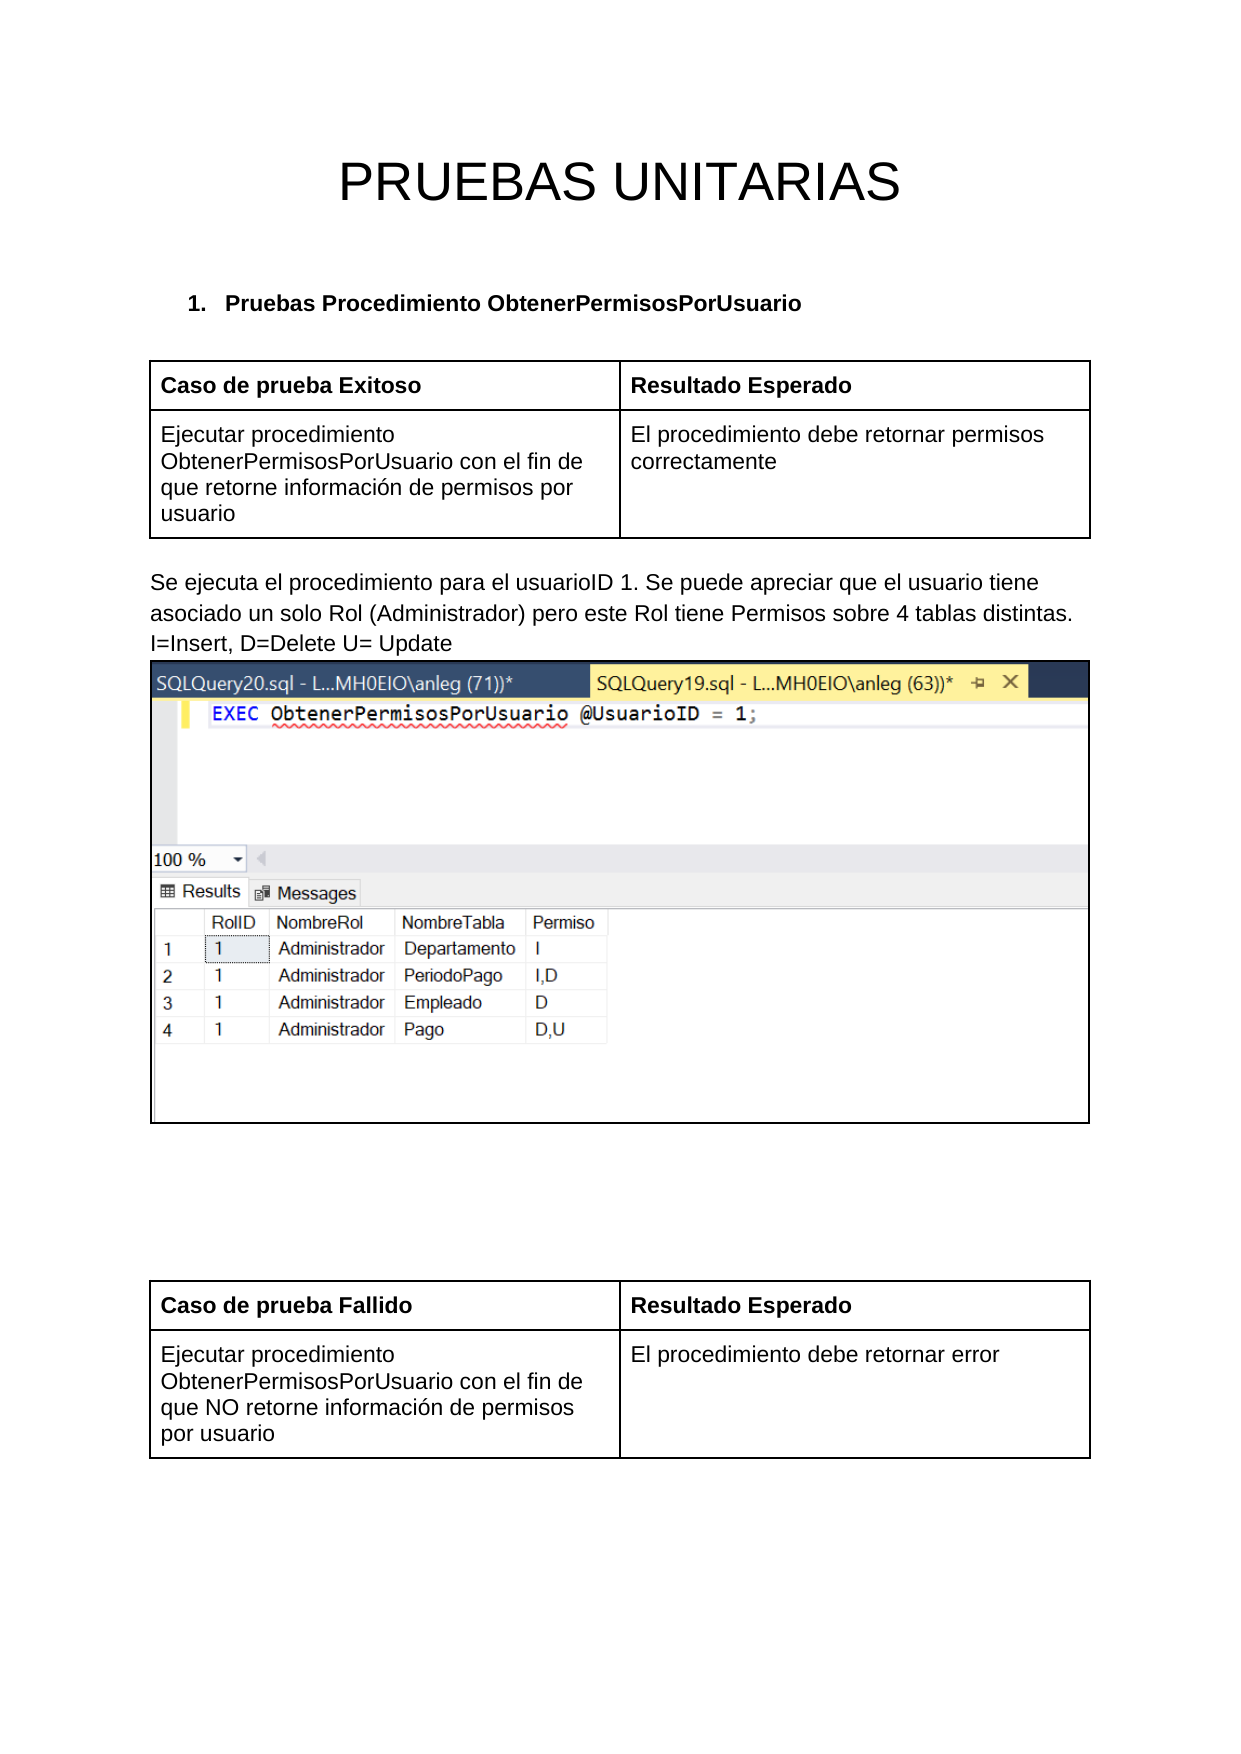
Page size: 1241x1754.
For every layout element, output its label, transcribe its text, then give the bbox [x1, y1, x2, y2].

table_header Caso de prueba Fallido [151, 1282, 619, 1329]
picture [152, 662, 1088, 1122]
table_cell El procedimiento debe retornar permisos correctamente [621, 411, 1089, 537]
table_cell El procedimiento debe retornar error [621, 1331, 1089, 1457]
table_header Caso de prueba Exitoso [151, 362, 619, 409]
text I=Insert, D=Delete U= Update [150, 630, 1090, 656]
text Se ejecuta el procedimiento para el usuarioID 1. Se puede apreciar que el usuario tiene asociado un solo Rol (Administrador) pero este Rol tiene Permisos sobre 4 tablas distintas. [150, 569, 1090, 626]
table_header Resultado Esperado [621, 1282, 1089, 1329]
subtitle Pruebas Procedimiento ObtenerPermisosPorUsuario [187, 290, 1090, 317]
title PRUEBAS UNITARIAS [150, 150, 1090, 212]
table_cell Ejecutar procedimiento ObtenerPermisosPorUsuario con el fin de que retorne información de permisos por usuario [151, 411, 619, 537]
table_header Resultado Esperado [621, 362, 1089, 409]
table_cell Ejecutar procedimiento ObtenerPermisosPorUsuario con el fin de que NO retorne información de permisos por usuario [151, 1331, 619, 1457]
